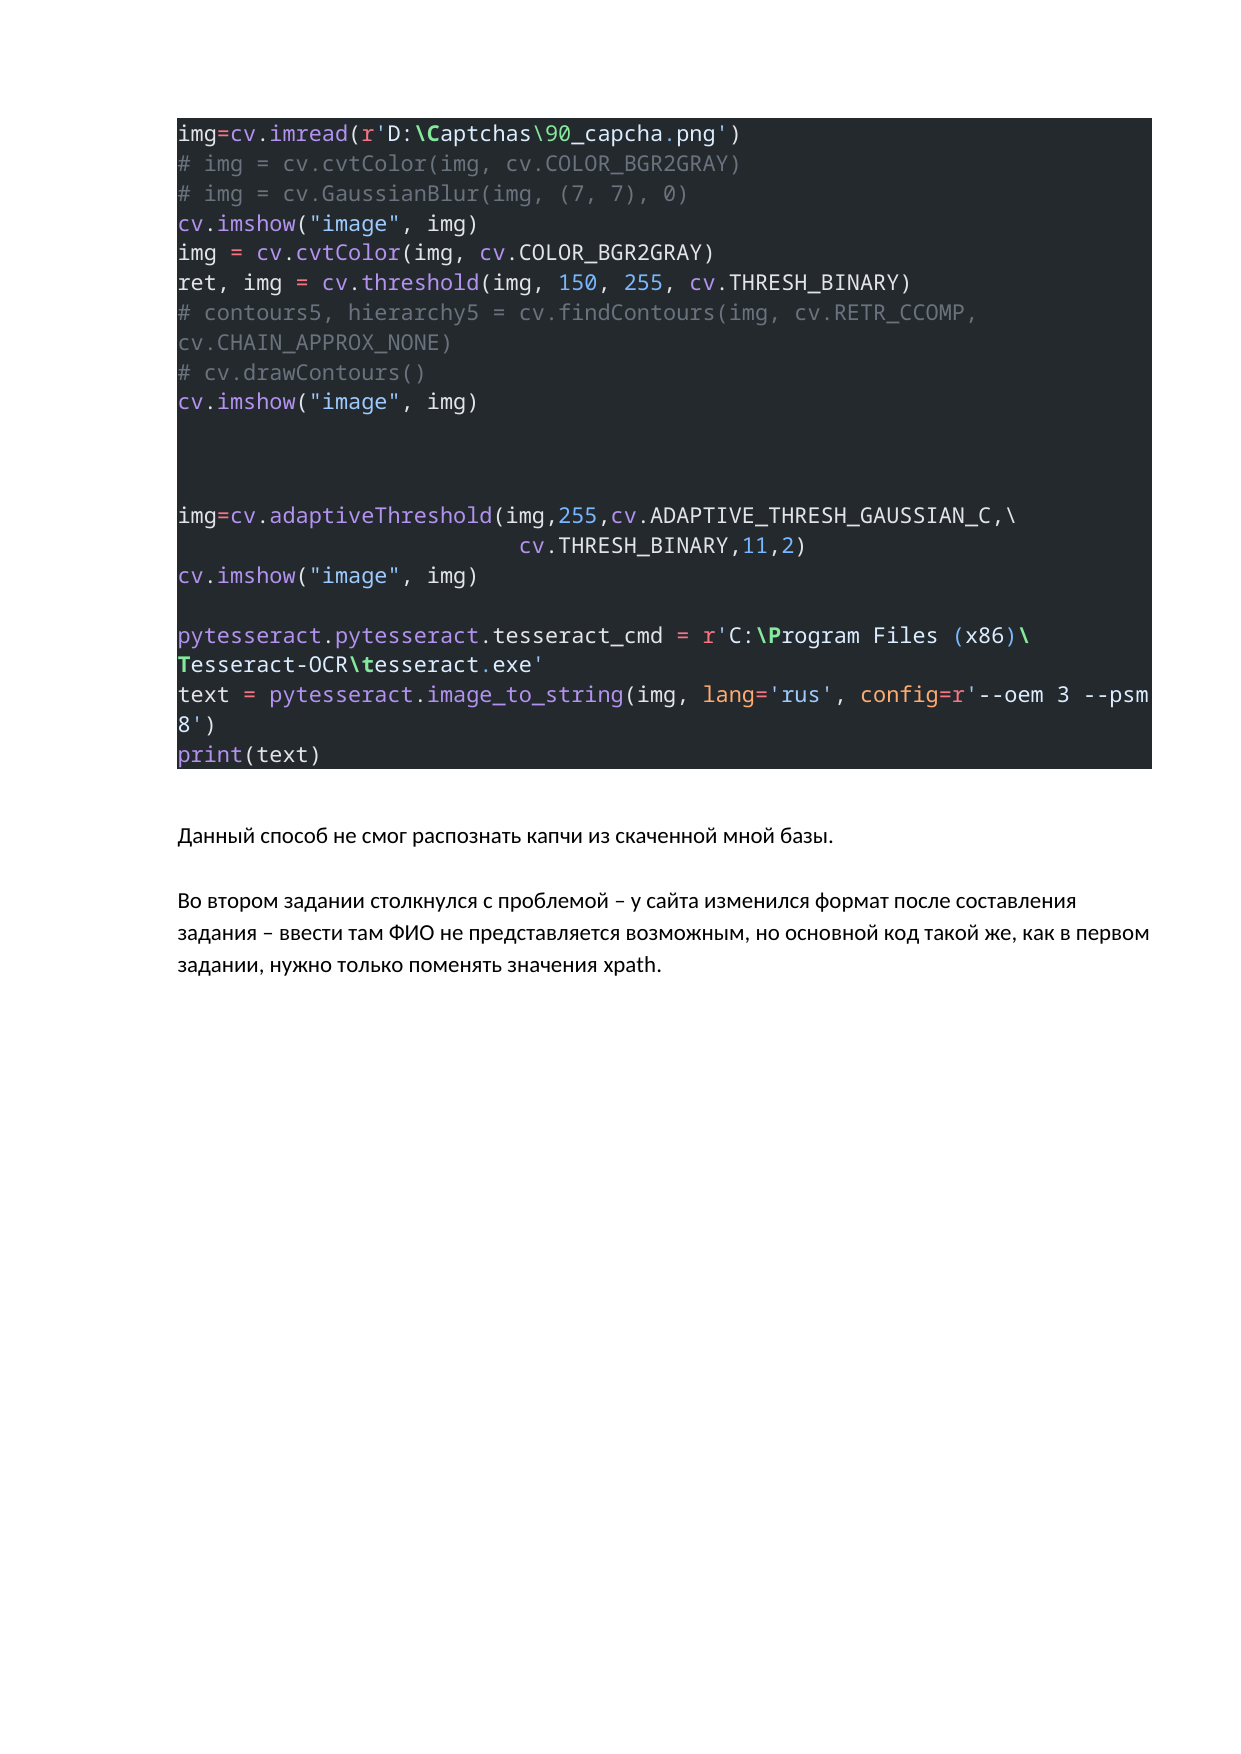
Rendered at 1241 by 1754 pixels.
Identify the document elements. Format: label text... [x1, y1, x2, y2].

text # img = cv.cvtColor(img, cv.COLOR_BGR2GRAY) [177, 148, 1152, 178]
text cv.THRESH_BINARY,11,2) [177, 530, 1152, 560]
text img = cv.cvtColor(img, cv.COLOR_BGR2GRAY) [177, 237, 1152, 267]
text Данный способ не смог распознать капчи из скаченной мной базы. Во втором задании столкнулся с проблемой – у сайта изменился формат после составления задания – ввести там ФИО не представляется возможным, но основной код такой же, как в первом задании, нужно только поменять значения xpath. [177, 822, 1152, 1011]
text cv.imshow("image", img) [177, 207, 1152, 237]
text cv.imshow("image", img) [177, 386, 1152, 416]
text text = pytesseract.image_to_string(img, lang='rus', config=r'--oem 3 --psm 8') [177, 679, 1152, 739]
text ret, img = cv.threshold(img, 150, 255, cv.THRESH_BINARY) [177, 267, 1152, 297]
text # contours5, hierarchy5 = cv.findContours(img, cv.RETR_CCOMP, cv.CHAIN_APPROX_NONE) [177, 297, 1152, 356]
text cv.imshow("image", img) [177, 560, 1152, 590]
text # cv.drawContours() [177, 356, 1152, 386]
text pytesseract.pytesseract.tesseract_cmd = r'C:\Program Files (x86)\Tesseract-OCR\tesseract.exe' [177, 620, 1152, 679]
text # img = cv.GaussianBlur(img, (7, 7), 0) [177, 178, 1152, 207]
text img=cv.adaptiveThreshold(img,255,cv.ADAPTIVE_THRESH_GAUSSIAN_C,\ [177, 501, 1152, 530]
text print(text) [177, 739, 1152, 769]
text img=cv.imread(r'D:\Captchas\90_capcha.png') [177, 118, 1152, 148]
